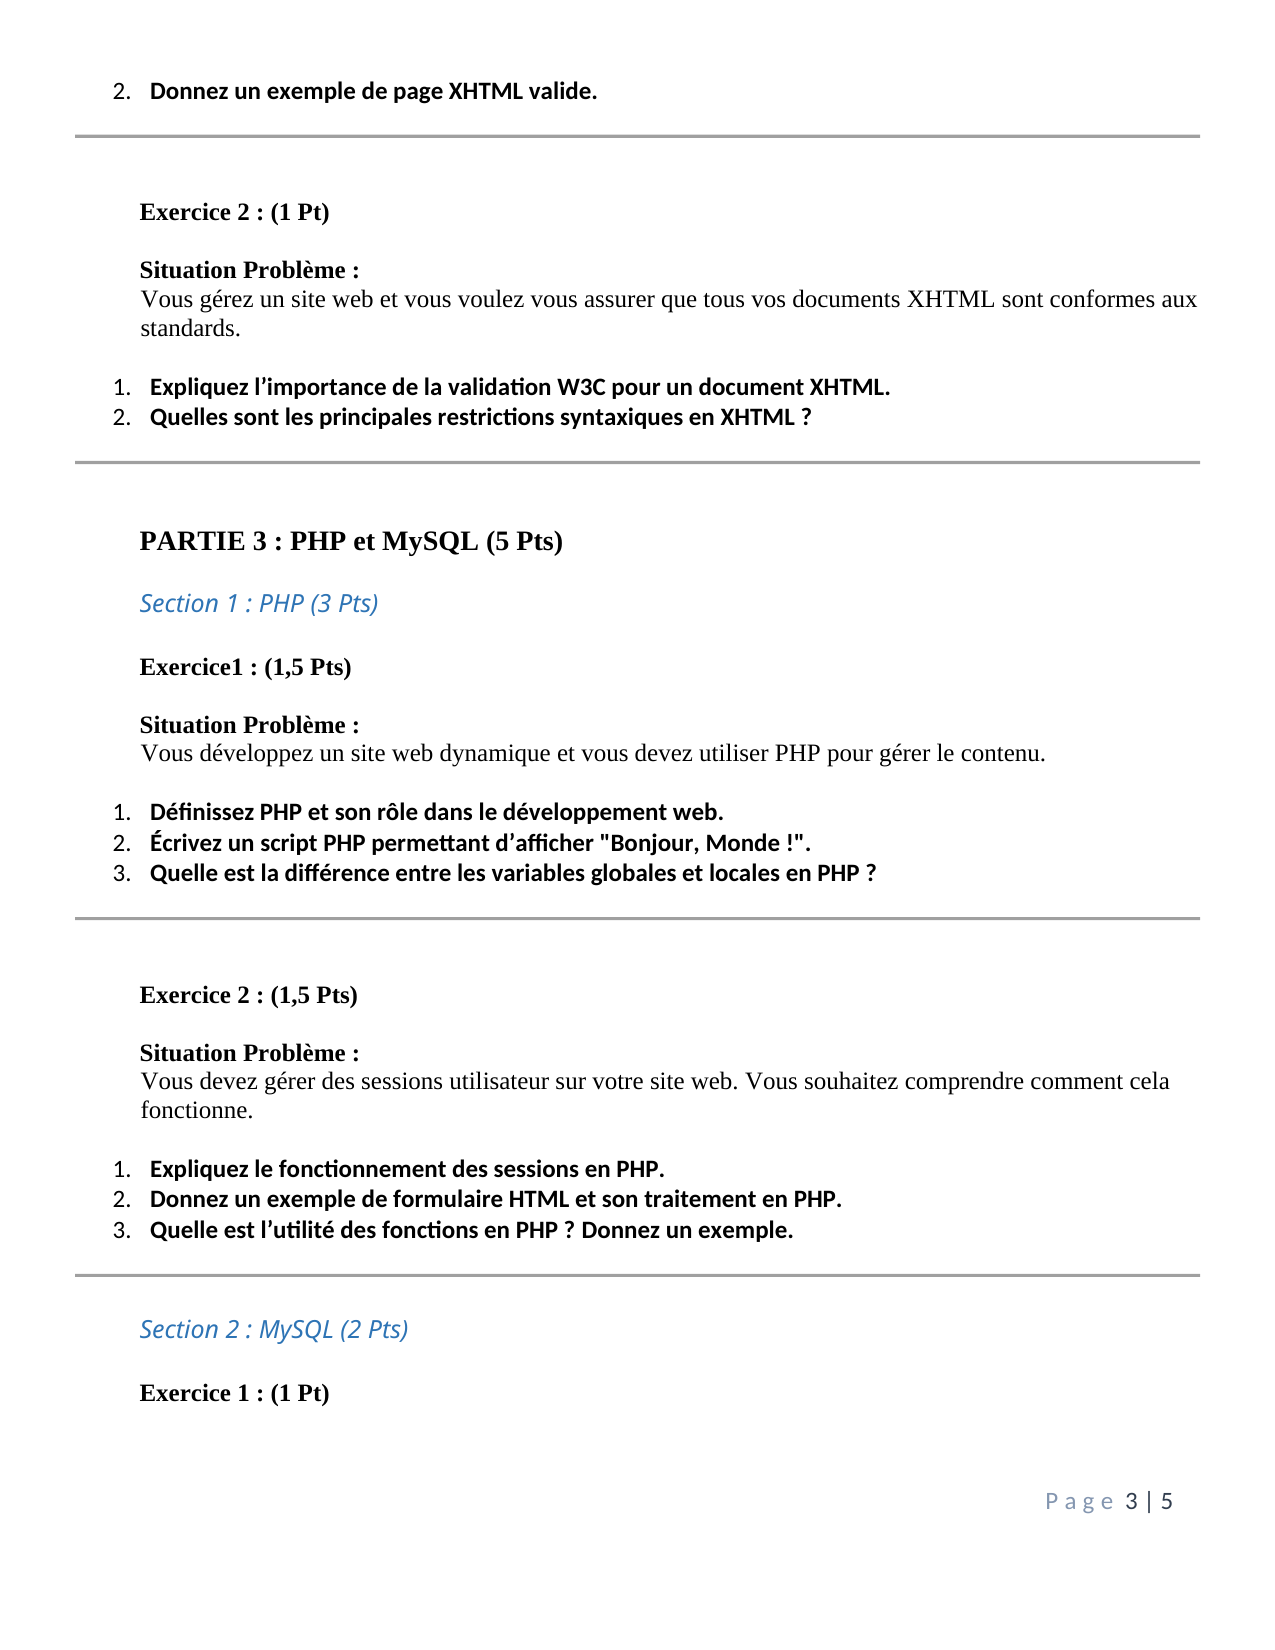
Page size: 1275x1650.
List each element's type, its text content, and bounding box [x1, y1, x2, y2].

list Quelle est la différence entre les variables globales et locales en PHP ? [112, 857, 1200, 888]
list Expliquez le fonctionnement des sessions en PHP. [112, 1153, 1200, 1184]
list Expliquez l’importance de la validation W3C pour un document XHTML. [112, 371, 1200, 401]
text Exercice1 : (1,5 Pts) [139, 652, 1200, 681]
text Exercice 1 : (1 Pt) [139, 1378, 1200, 1407]
text Exercice 2 : (1 Pt) [139, 197, 1200, 226]
list Écrivez un script PHP permettant d’afficher "Bonjour, Monde !". [112, 827, 1200, 857]
list Donnez un exemple de formulaire HTML et son traitement en PHP. [112, 1184, 1200, 1214]
text Situation Problème : Vous gérez un site web et vous voulez vous assurer que tous vos documents XHTML sont conformes aux standards. [139, 255, 1200, 342]
subtitle PARTIE 3 : PHP et MySQL (5 Pts) [139, 524, 1200, 556]
list Donnez un exemple de page XHTML valide. [112, 75, 1200, 106]
list Quelles sont les principales restrictions syntaxiques en XHTML ? [112, 401, 1200, 432]
text Situation Problème : Vous devez gérer des sessions utilisateur sur votre site web. Vous souhaitez comprendre comment cela fonctionne. [139, 1038, 1200, 1124]
text Exercice 2 : (1,5 Pts) [139, 980, 1200, 1008]
list Définissez PHP et son rôle dans le développement web. [112, 796, 1200, 827]
subtitle Section 2 : MySQL (2 Pts) [139, 1312, 1200, 1346]
list Quelle est l’utilité des fonctions en PHP ? Donnez un exemple. [112, 1214, 1200, 1245]
text Situation Problème : Vous développez un site web dynamique et vous devez utiliser PHP pour gérer le contenu. [139, 710, 1200, 767]
subtitle Section 1 : PHP (3 Pts) [139, 585, 1200, 619]
